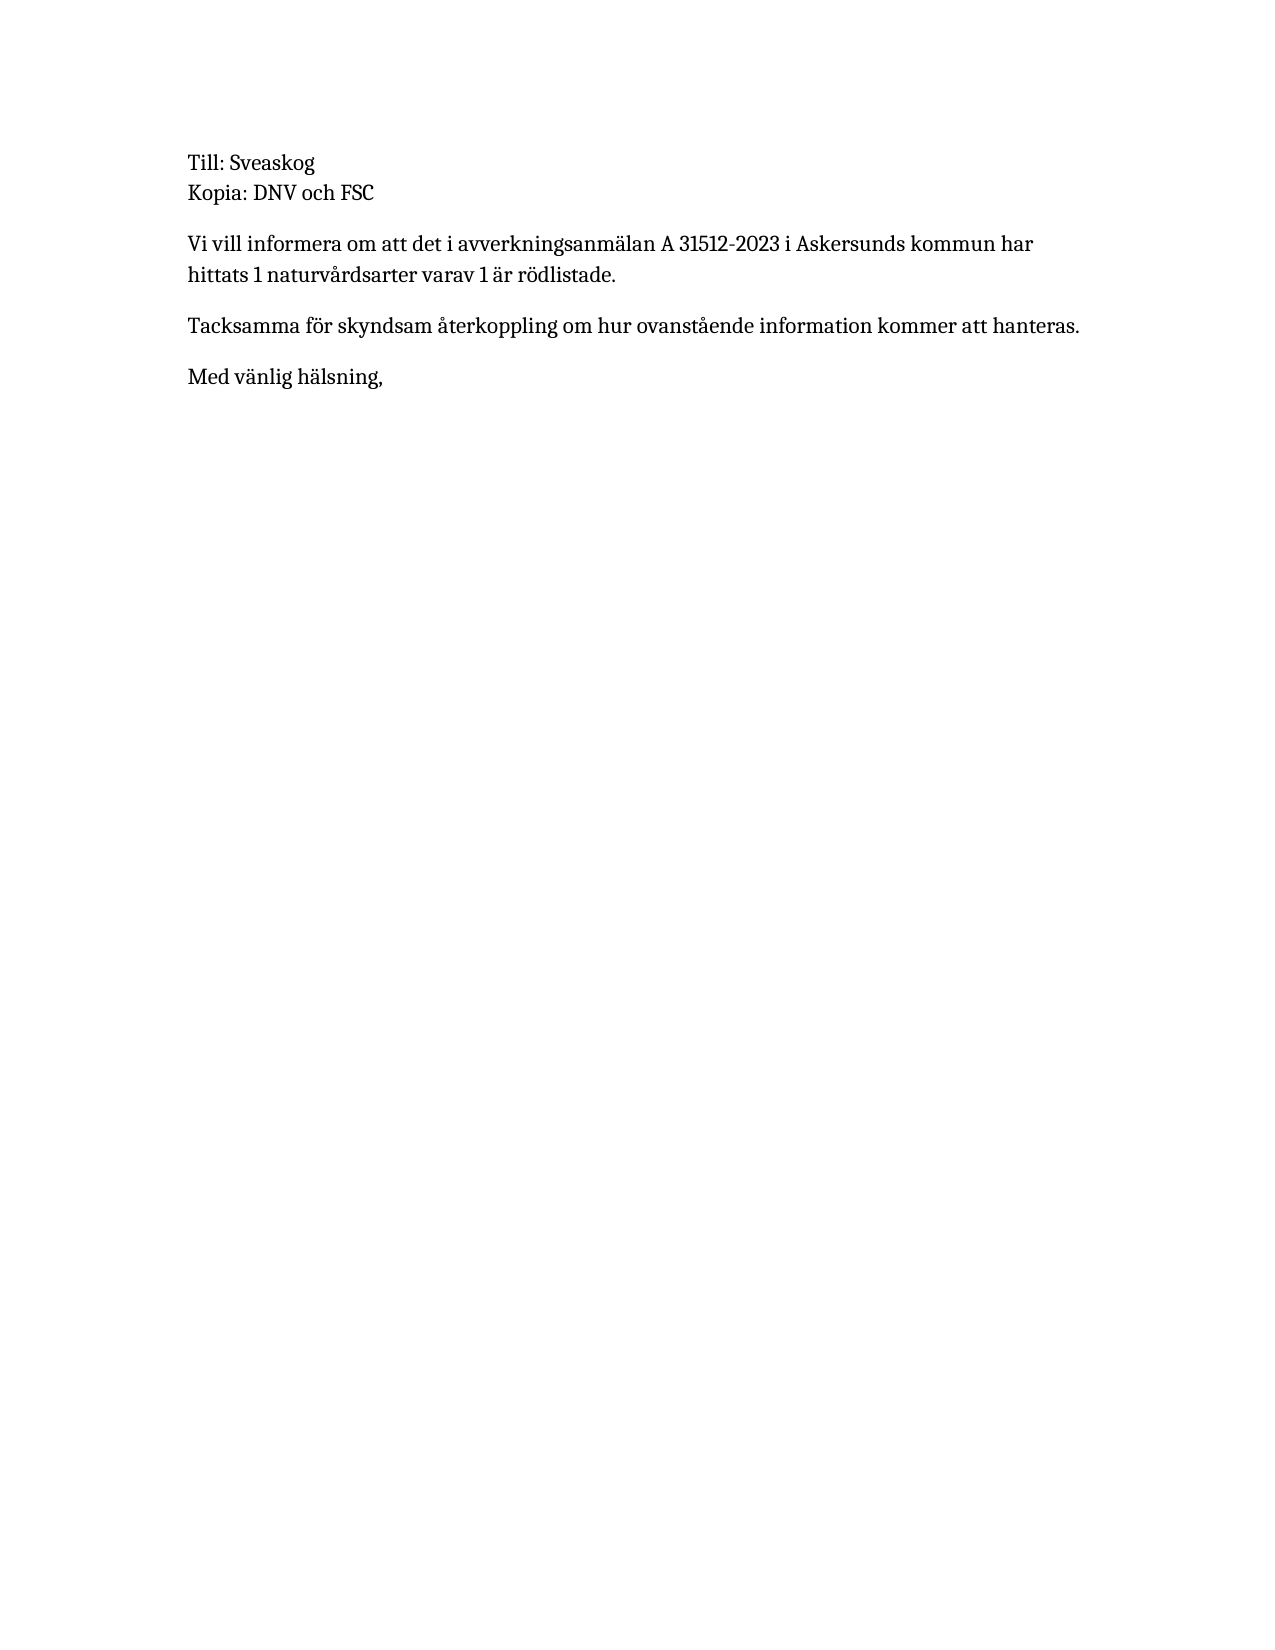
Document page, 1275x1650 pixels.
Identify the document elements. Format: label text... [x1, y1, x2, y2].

text Tacksamma för skyndsam återkoppling om hur ovanstående information kommer att hanteras. [187, 312, 1087, 339]
text Med vänlig hälsning, [187, 363, 1087, 420]
text Till: Sveaskog Kopia: DNV och FSC [187, 150, 1087, 207]
text Vi vill informera om att det i avverkningsanmälan A 31512-2023 i Askersunds kommun har hittats 1 naturvårdsarter varav 1 är rödlistade. [187, 231, 1087, 288]
